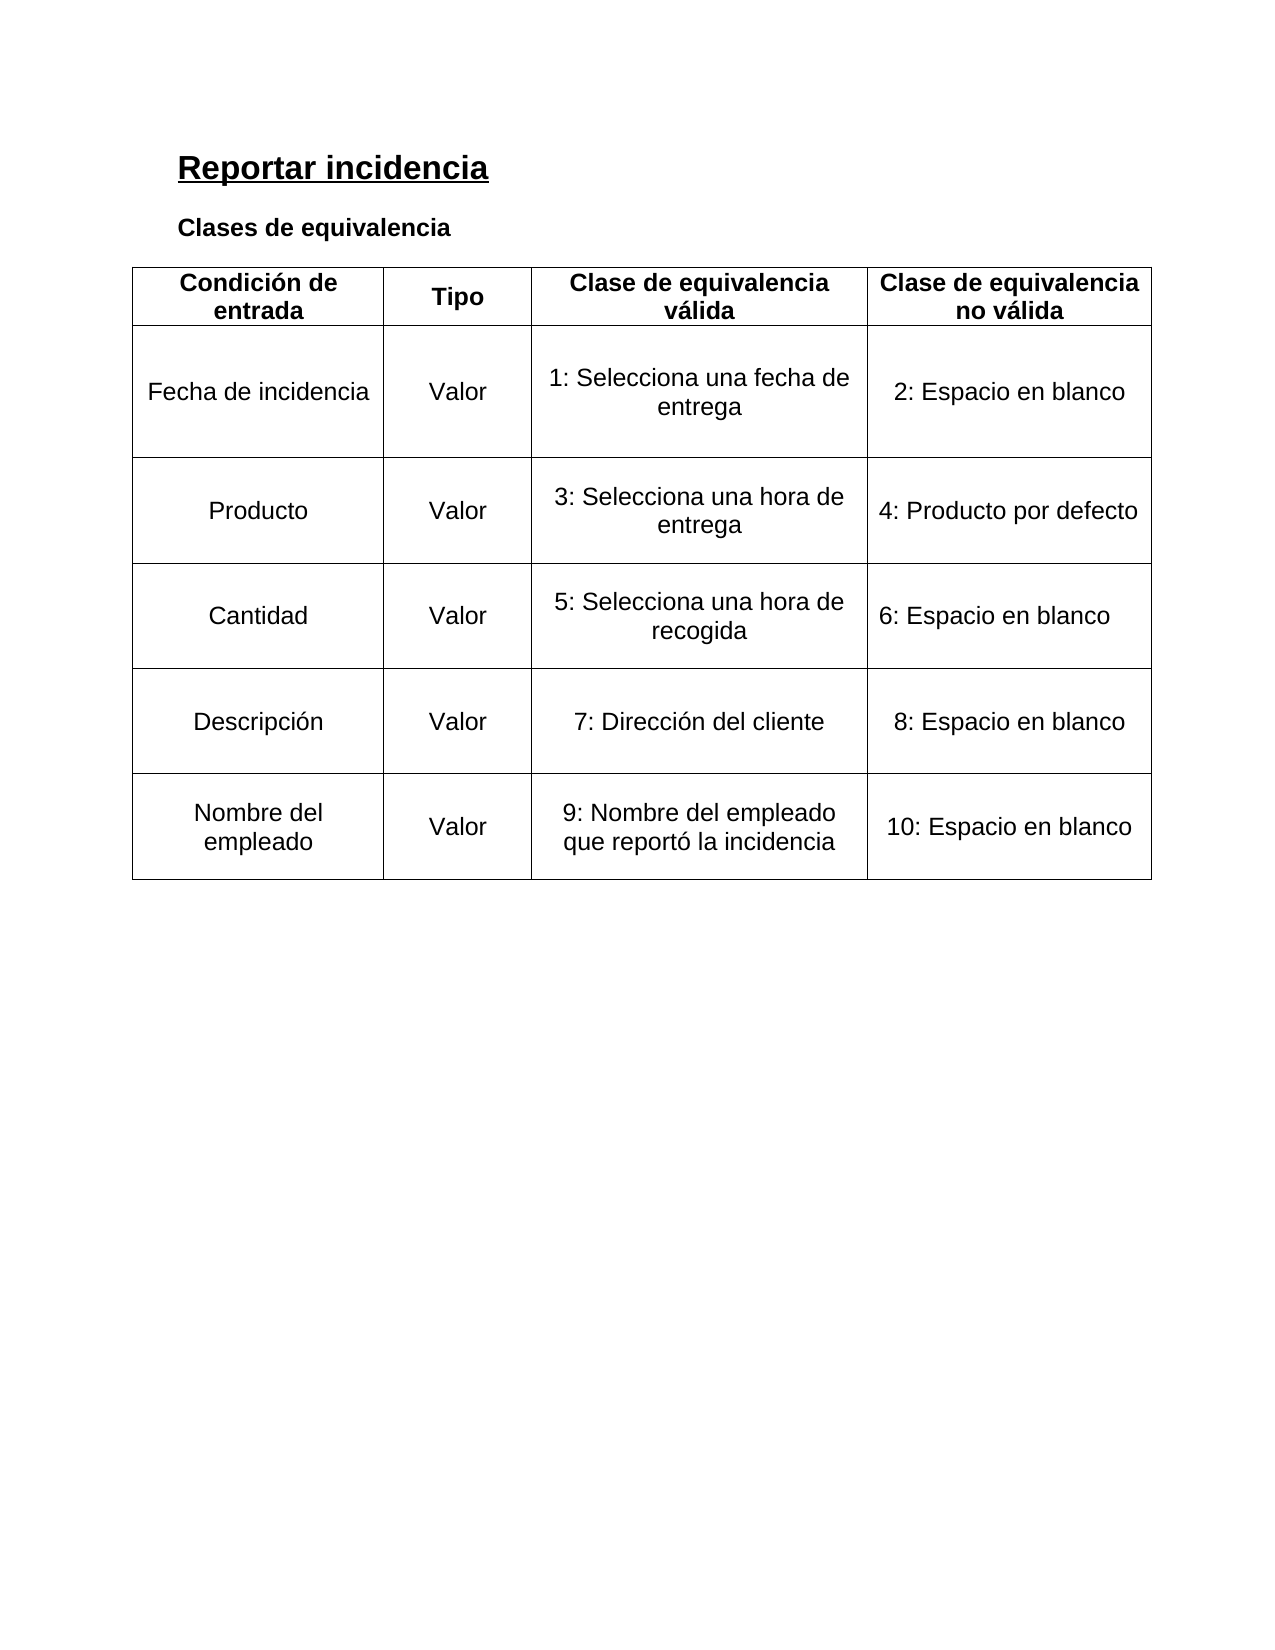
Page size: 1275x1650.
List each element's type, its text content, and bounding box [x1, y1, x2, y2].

table_cell 4: Producto por defecto [868, 458, 1151, 562]
table_cell Producto [133, 458, 383, 562]
table_cell Cantidad [133, 564, 383, 668]
table_header Condición de entrada [133, 268, 383, 325]
table_cell Valor [384, 774, 531, 879]
table_cell 7: Dirección del cliente [532, 669, 867, 773]
table_cell Valor [384, 458, 531, 562]
table_cell 6: Espacio en blanco [868, 564, 1151, 668]
table_cell Valor [384, 326, 531, 457]
text Reportar incidencia [177, 148, 1098, 186]
table_cell 5: Selecciona una hora de recogida [532, 564, 867, 668]
table_cell 9: Nombre del empleado que reportó la incidencia [532, 774, 867, 879]
text Clases de equivalencia [177, 213, 1098, 241]
table_header Clase de equivalencia no válida [868, 268, 1151, 325]
table_cell 10: Espacio en blanco [868, 774, 1151, 879]
table_cell Nombre del empleado [133, 774, 383, 879]
table_header Tipo [384, 268, 531, 325]
table_cell Valor [384, 564, 531, 668]
table_cell Descripción [133, 669, 383, 773]
table_cell 2: Espacio en blanco [868, 326, 1151, 457]
table_header Clase de equivalencia válida [532, 268, 867, 325]
table_cell 3: Selecciona una hora de entrega [532, 458, 867, 562]
table_cell Valor [384, 669, 531, 773]
table_cell Fecha de incidencia [133, 326, 383, 457]
table_cell 1: Selecciona una fecha de entrega [532, 326, 867, 457]
table_cell 8: Espacio en blanco [868, 669, 1151, 773]
